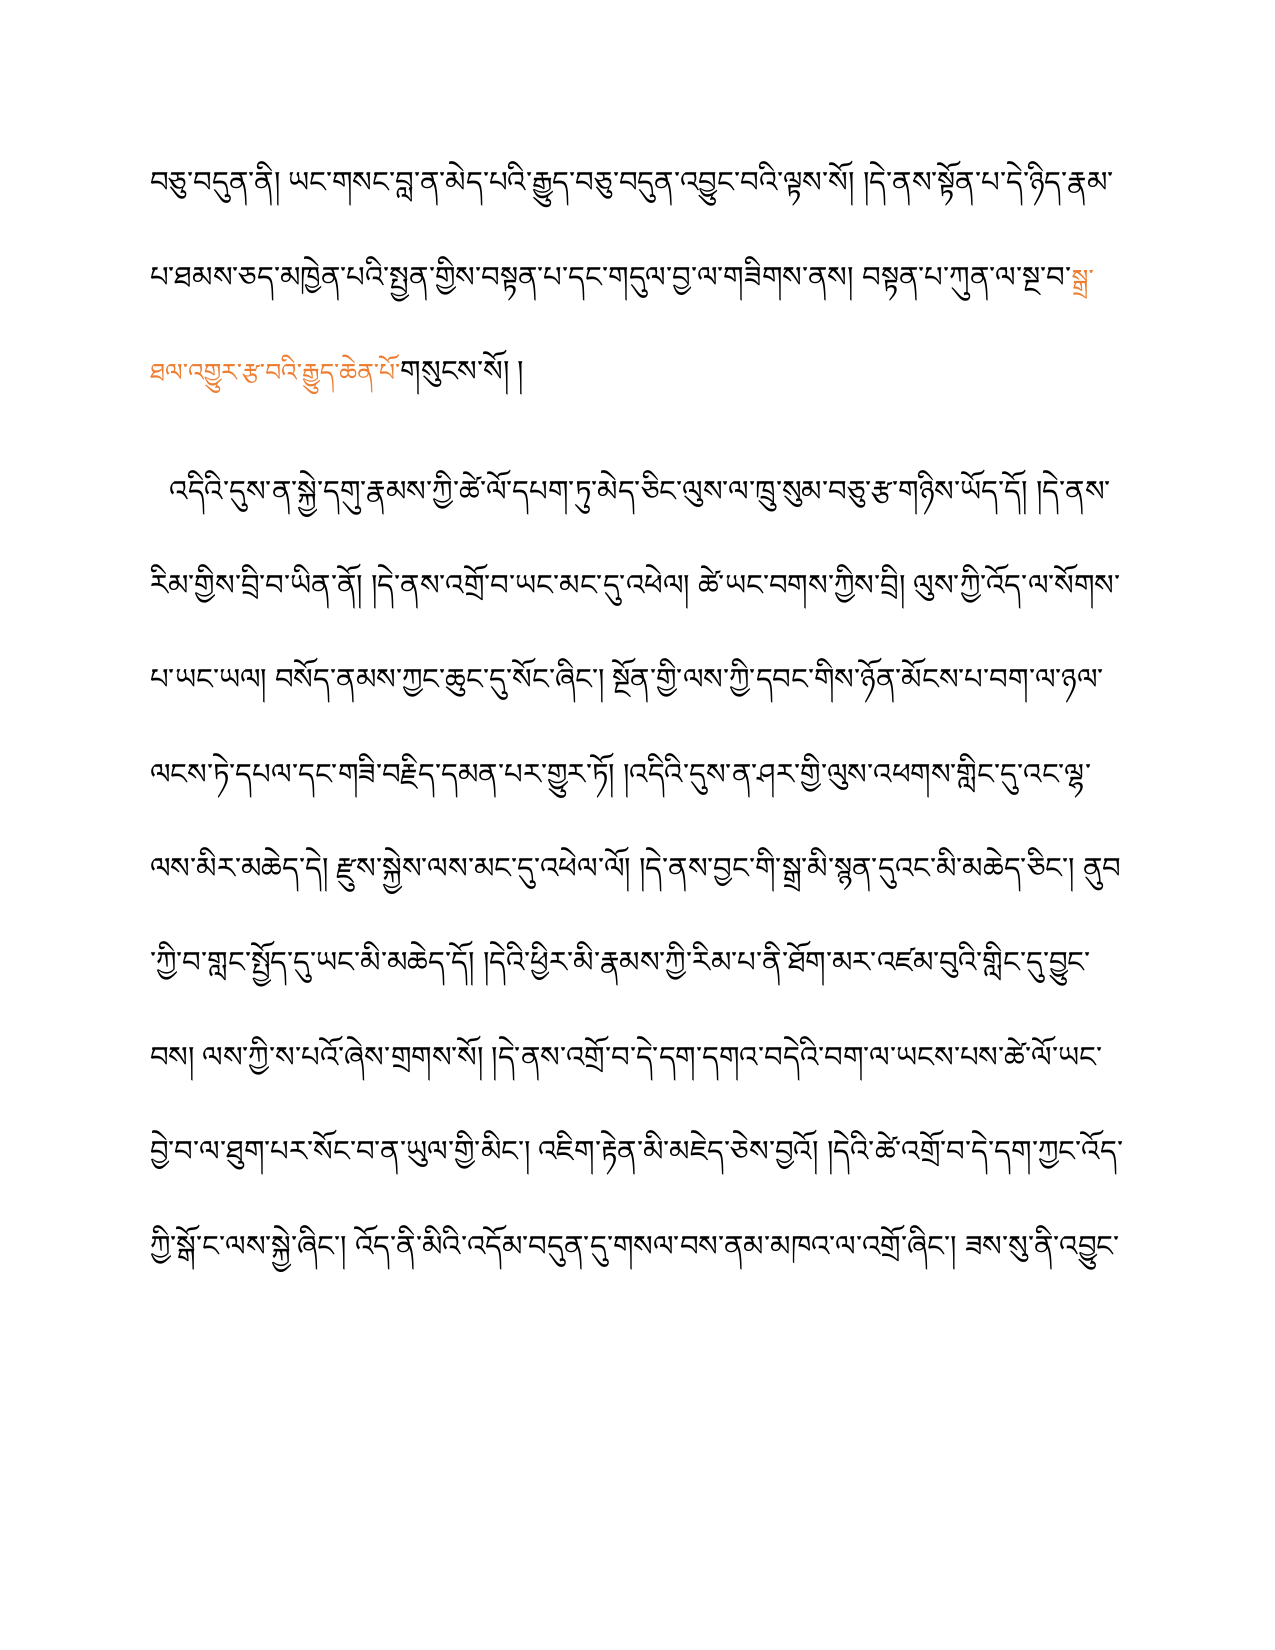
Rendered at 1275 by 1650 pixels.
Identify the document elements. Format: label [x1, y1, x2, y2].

text [150, 150, 1125, 421]
text [150, 458, 1125, 1295]
